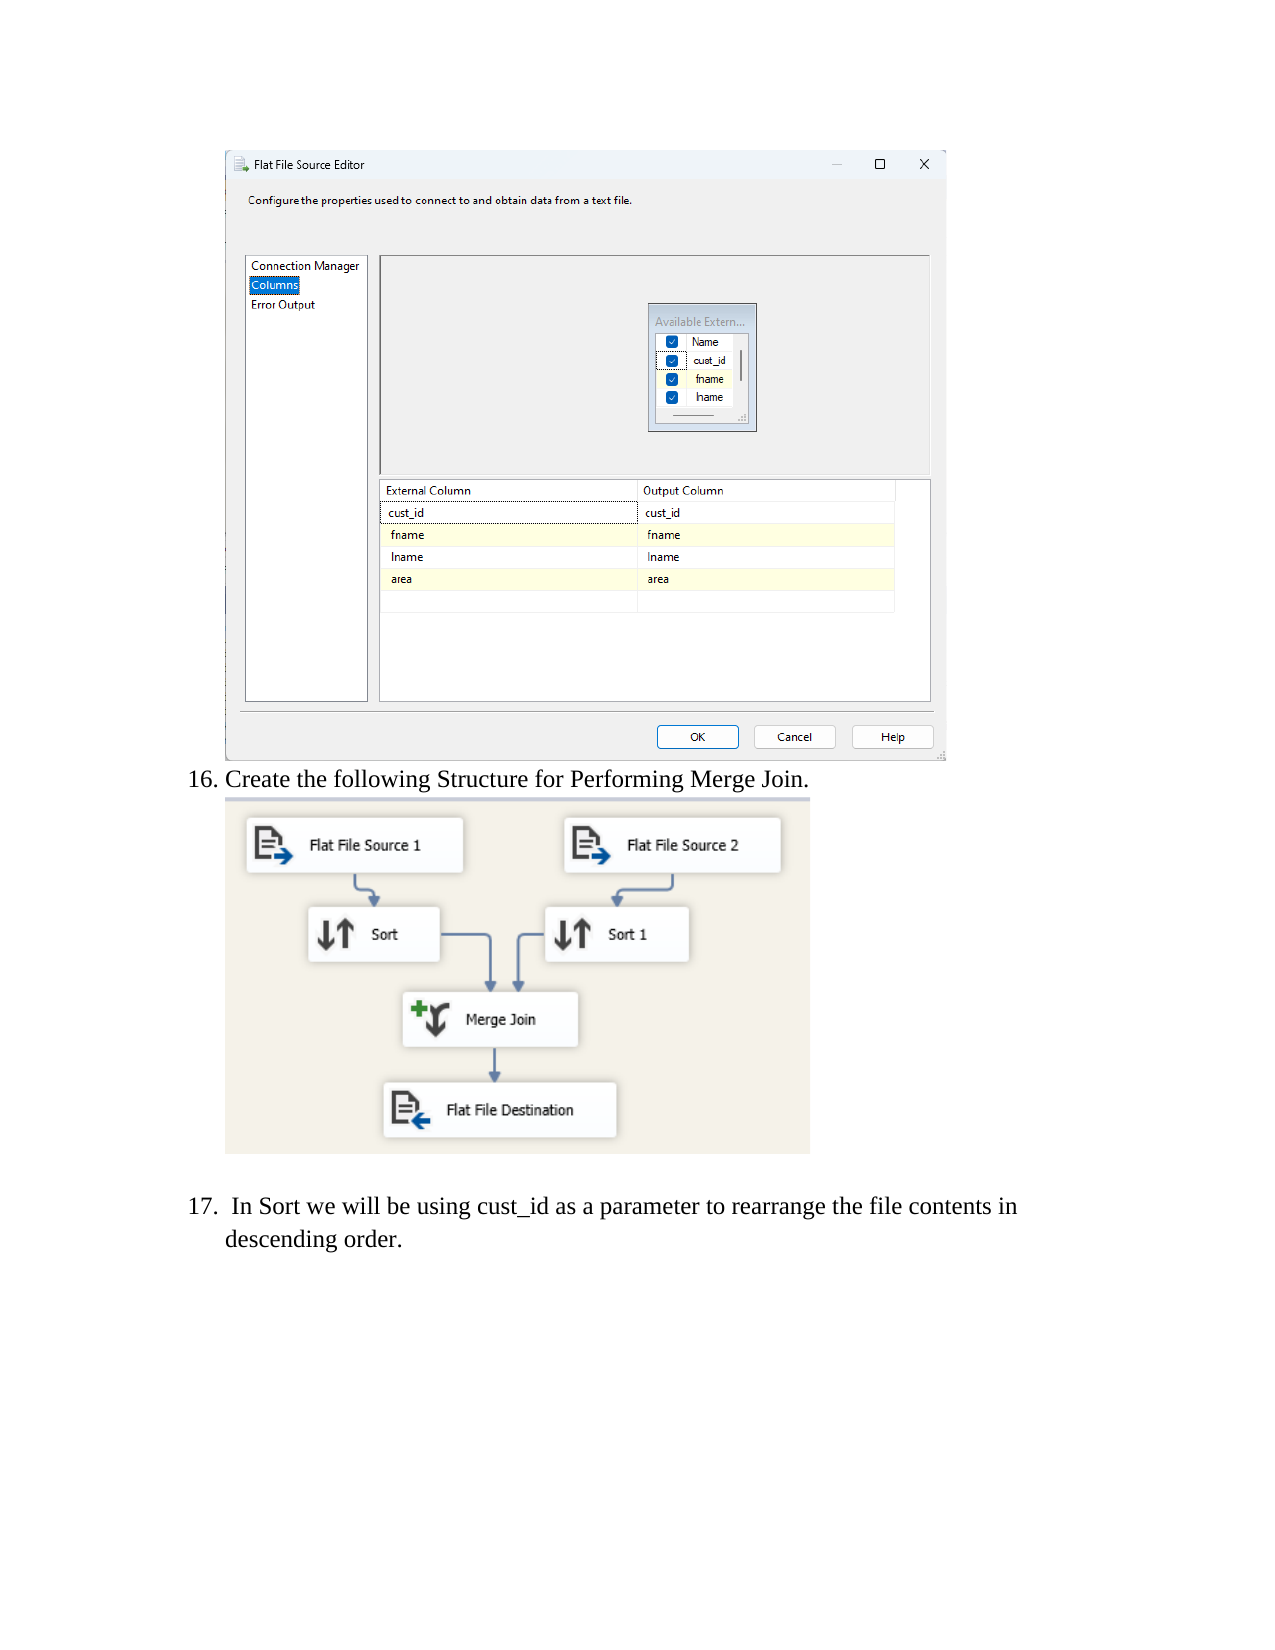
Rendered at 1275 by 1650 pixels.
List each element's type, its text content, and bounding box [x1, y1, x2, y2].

picture [225, 797, 811, 1154]
picture [225, 150, 947, 761]
list In Sort we will be using cust_id as a parameter to rearrange the file contents in descending order. [187, 1191, 1125, 1252]
list Create the following Structure for Performing Merge Join. [187, 764, 1125, 793]
